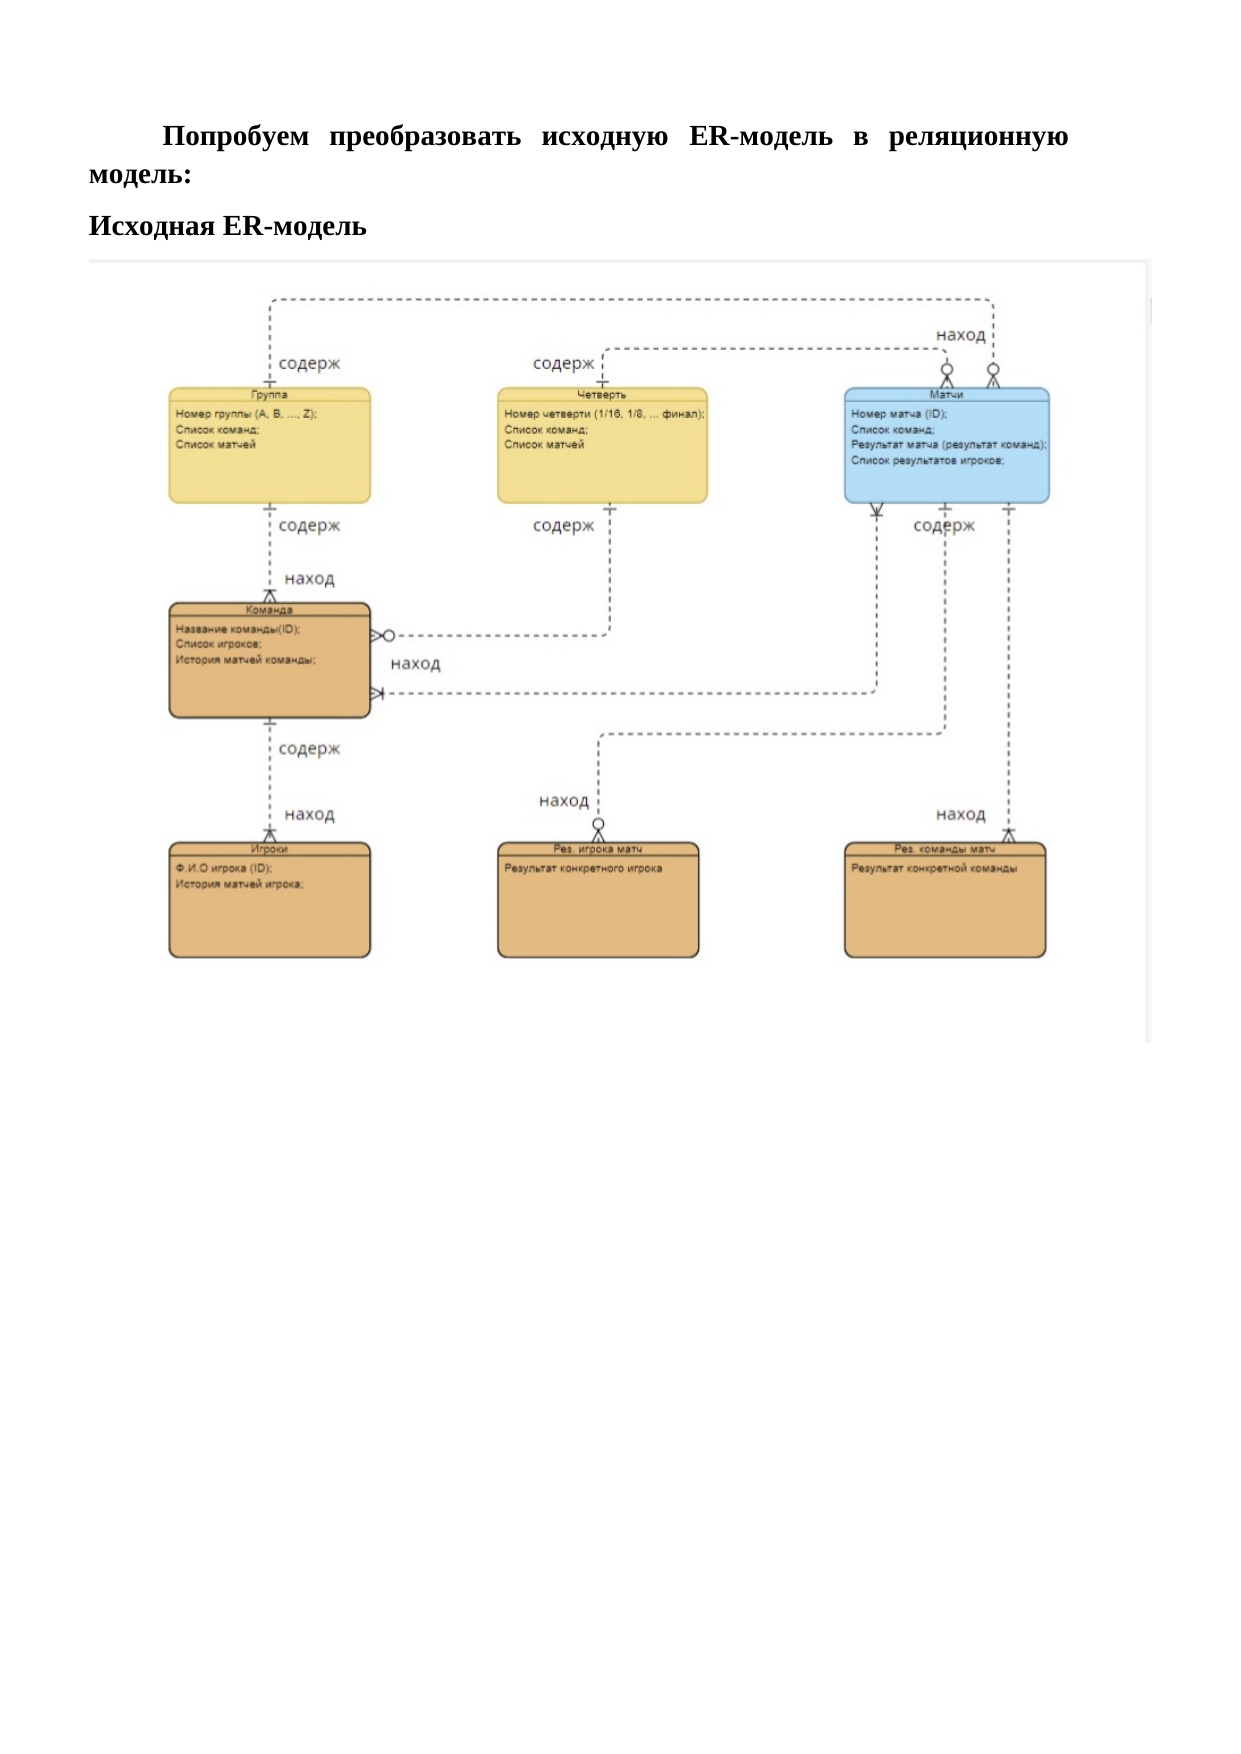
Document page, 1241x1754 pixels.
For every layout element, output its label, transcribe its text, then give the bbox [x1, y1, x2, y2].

text Попробуем преобразовать исходную ER-модель в реляционную модель: [89, 118, 1069, 190]
picture [88, 259, 1152, 1043]
text Исходная ER-модель [89, 208, 1069, 241]
